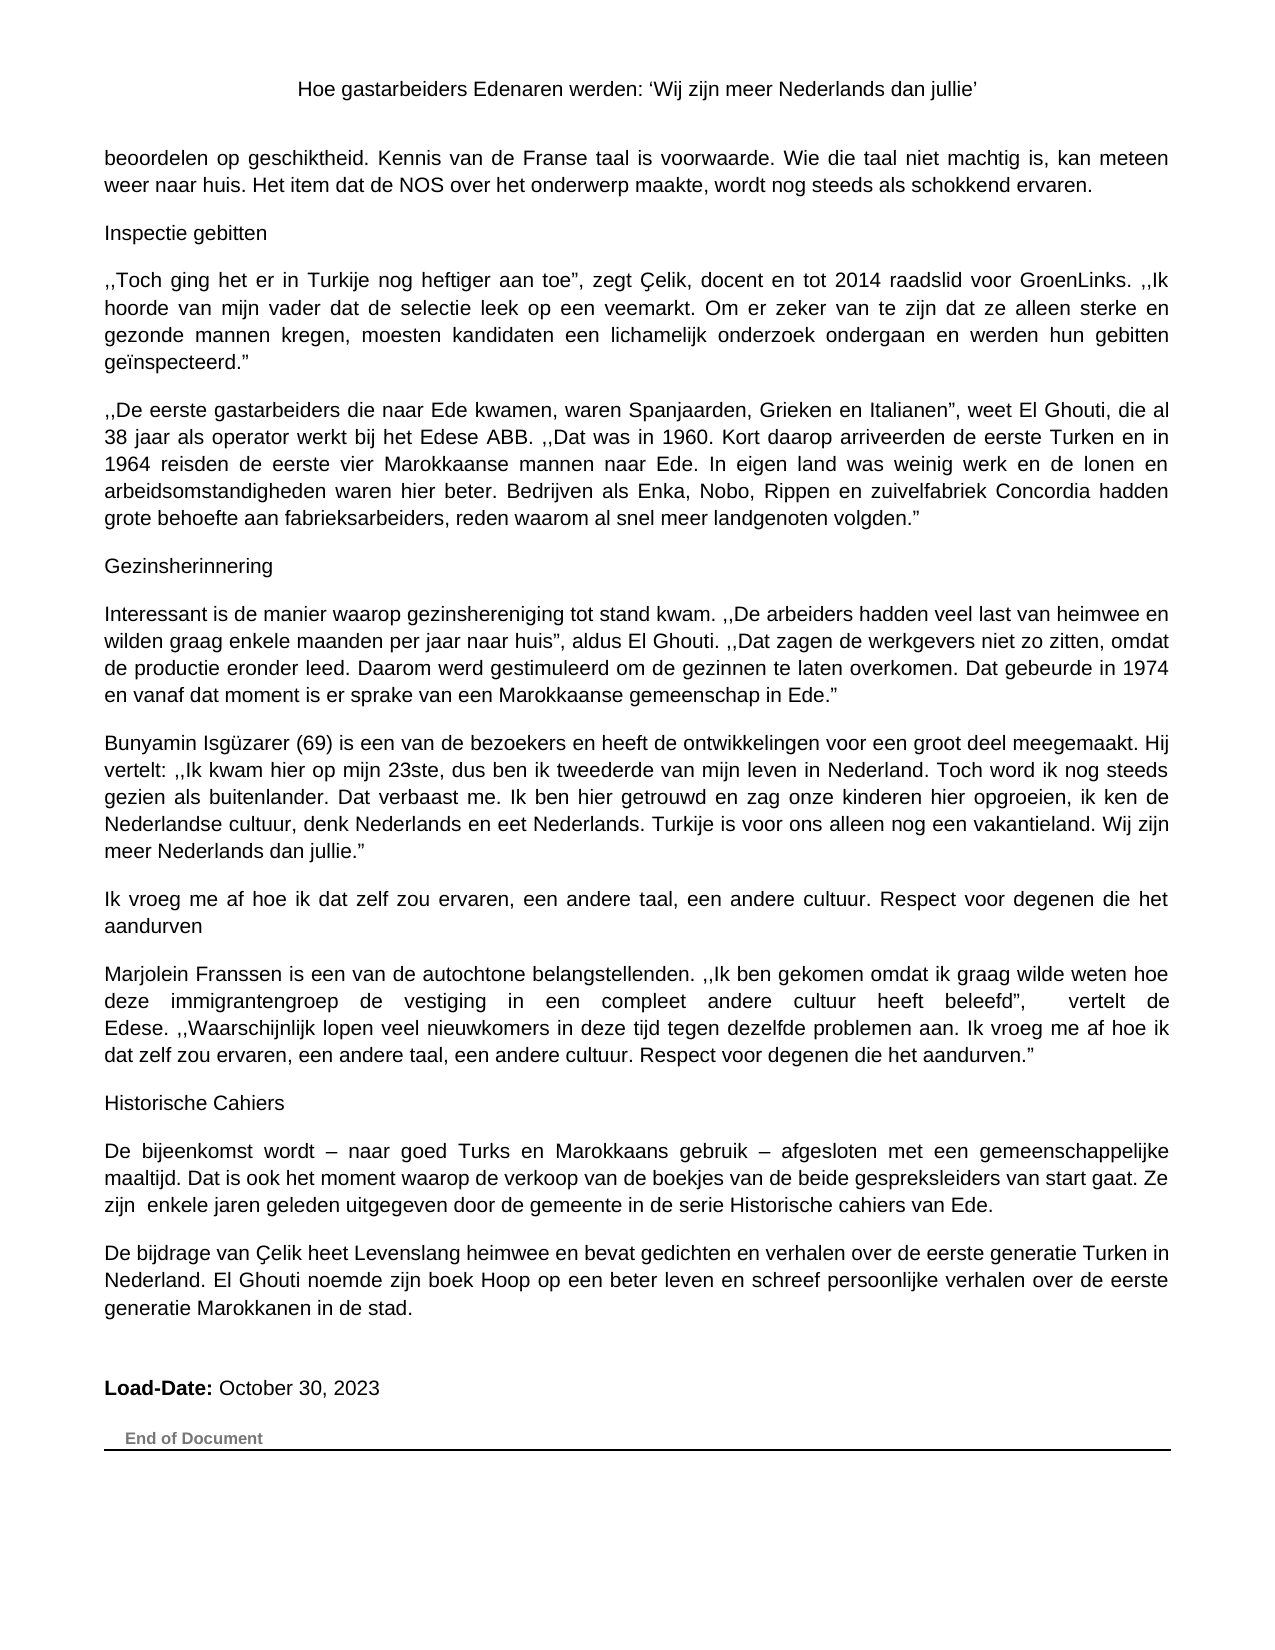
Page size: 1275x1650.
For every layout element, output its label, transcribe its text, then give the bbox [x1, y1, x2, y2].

text Marjolein Franssen is een van de autochtone belangstellenden. ,,Ik ben gekomen omdat ik graag wilde weten hoe deze immigrantengroep de vestiging in een compleet andere cultuur heeft beleefd”, vertelt de Edese. ,,Waarschijnlijk lopen veel nieuwkomers in deze tijd tegen dezelfde problemen aan. Ik vroeg me af hoe ik dat zelf zou ervaren, een andere taal, een andere cultuur. Respect voor degenen die het aandurven.” [104, 959, 1171, 1067]
text De bijeenkomst wordt – naar goed Turks en Marokkaans gebruik – afgesloten met een gemeenschappelijke maaltijd. Dat is ook het moment waarop de verkoop van de boekjes van de beide gespreksleiders van start gaat. Ze zijn enkele jaren geleden uitgegeven door de gemeente in de serie Historische cahiers van Ede. [104, 1136, 1171, 1217]
text Bunyamin Isgüzarer (69) is een van de bezoekers en heeft de ontwikkelingen voor een groot deel meegemaakt. Hij vertelt: ,,Ik kwam hier op mijn 23ste, dus ben ik tweederde van mijn leven in Nederland. Toch word ik nog steeds gezien als buitenlander. Dat verbaast me. Ik ben hier getrouwd en zag onze kinderen hier opgroeien, ik ken de Nederlandse cultuur, denk Nederlands en eet Nederlands. Turkije is voor ons alleen nog een vakantieland. Wij zijn meer Nederlands dan jullie.” [104, 728, 1171, 863]
text Interessant is de manier waarop gezinshereniging tot stand kwam. ,,De arbeiders hadden veel last van heimwee en wilden graag enkele maanden per jaar naar huis”, aldus El Ghouti. ,,Dat zagen de werkgevers niet zo zitten, omdat de productie eronder leed. Daarom werd gestimuleerd om de gezinnen te laten overkomen. Dat gebeurde in 1974 en vanaf dat moment is er sprake van een Marokkaanse gemeenschap in Ede.” [104, 598, 1171, 707]
text ,,De eerste gastarbeiders die naar Ede kwamen, waren Spanjaarden, Grieken en Italianen”, weet El Ghouti, die al 38 jaar als operator werkt bij het Edese ABB. ,,Dat was in 1960. Kort daarop arriveerden de eerste Turken en in 1964 reisden de eerste vier Marokkaanse mannen naar Ede. In eigen land was weinig werk en de lonen en arbeidsomstandigheden waren hier beter. Bedrijven als Enka, Nobo, Rippen en zuivelfabriek Concordia hadden grote behoefte aan fabrieksarbeiders, reden waarom al snel meer landgenoten volgden.” [104, 394, 1171, 530]
text Load-Date: October 30, 2023 [104, 1344, 1171, 1400]
text ,,Toch ging het er in Turkije nog heftiger aan toe”, zegt Ҫelik, docent en tot 2014 raadslid voor GroenLinks. ,,Ik hoorde van mijn vader dat de selectie leek op een veemarkt. Om er zeker van te zijn dat ze alleen sterke en gezonde mannen kregen, moesten kandidaten een lichamelijk onderzoek ondergaan en werden hun gebitten geïnspecteerd.” [104, 265, 1171, 373]
text Historische Cahiers [104, 1088, 1171, 1115]
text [104, 142, 1171, 196]
text De bijdrage van Ҫelik heet Levenslang heimwee en bevat gedichten en verhalen over de eerste generatie Turken in Nederland. El Ghouti noemde zijn boek Hoop op een beter leven en schreef persoonlijke verhalen over de eerste generatie Marokkanen in de stad. [104, 1238, 1171, 1319]
text Gezinsherinnering [104, 551, 1171, 578]
text End of Document [125, 1429, 1171, 1448]
text Ik vroeg me af hoe ik dat zelf zou ervaren, een andere taal, een andere cultuur. Respect voor degenen die het aandurven [104, 884, 1171, 938]
text Inspectie gebitten [104, 217, 1171, 244]
